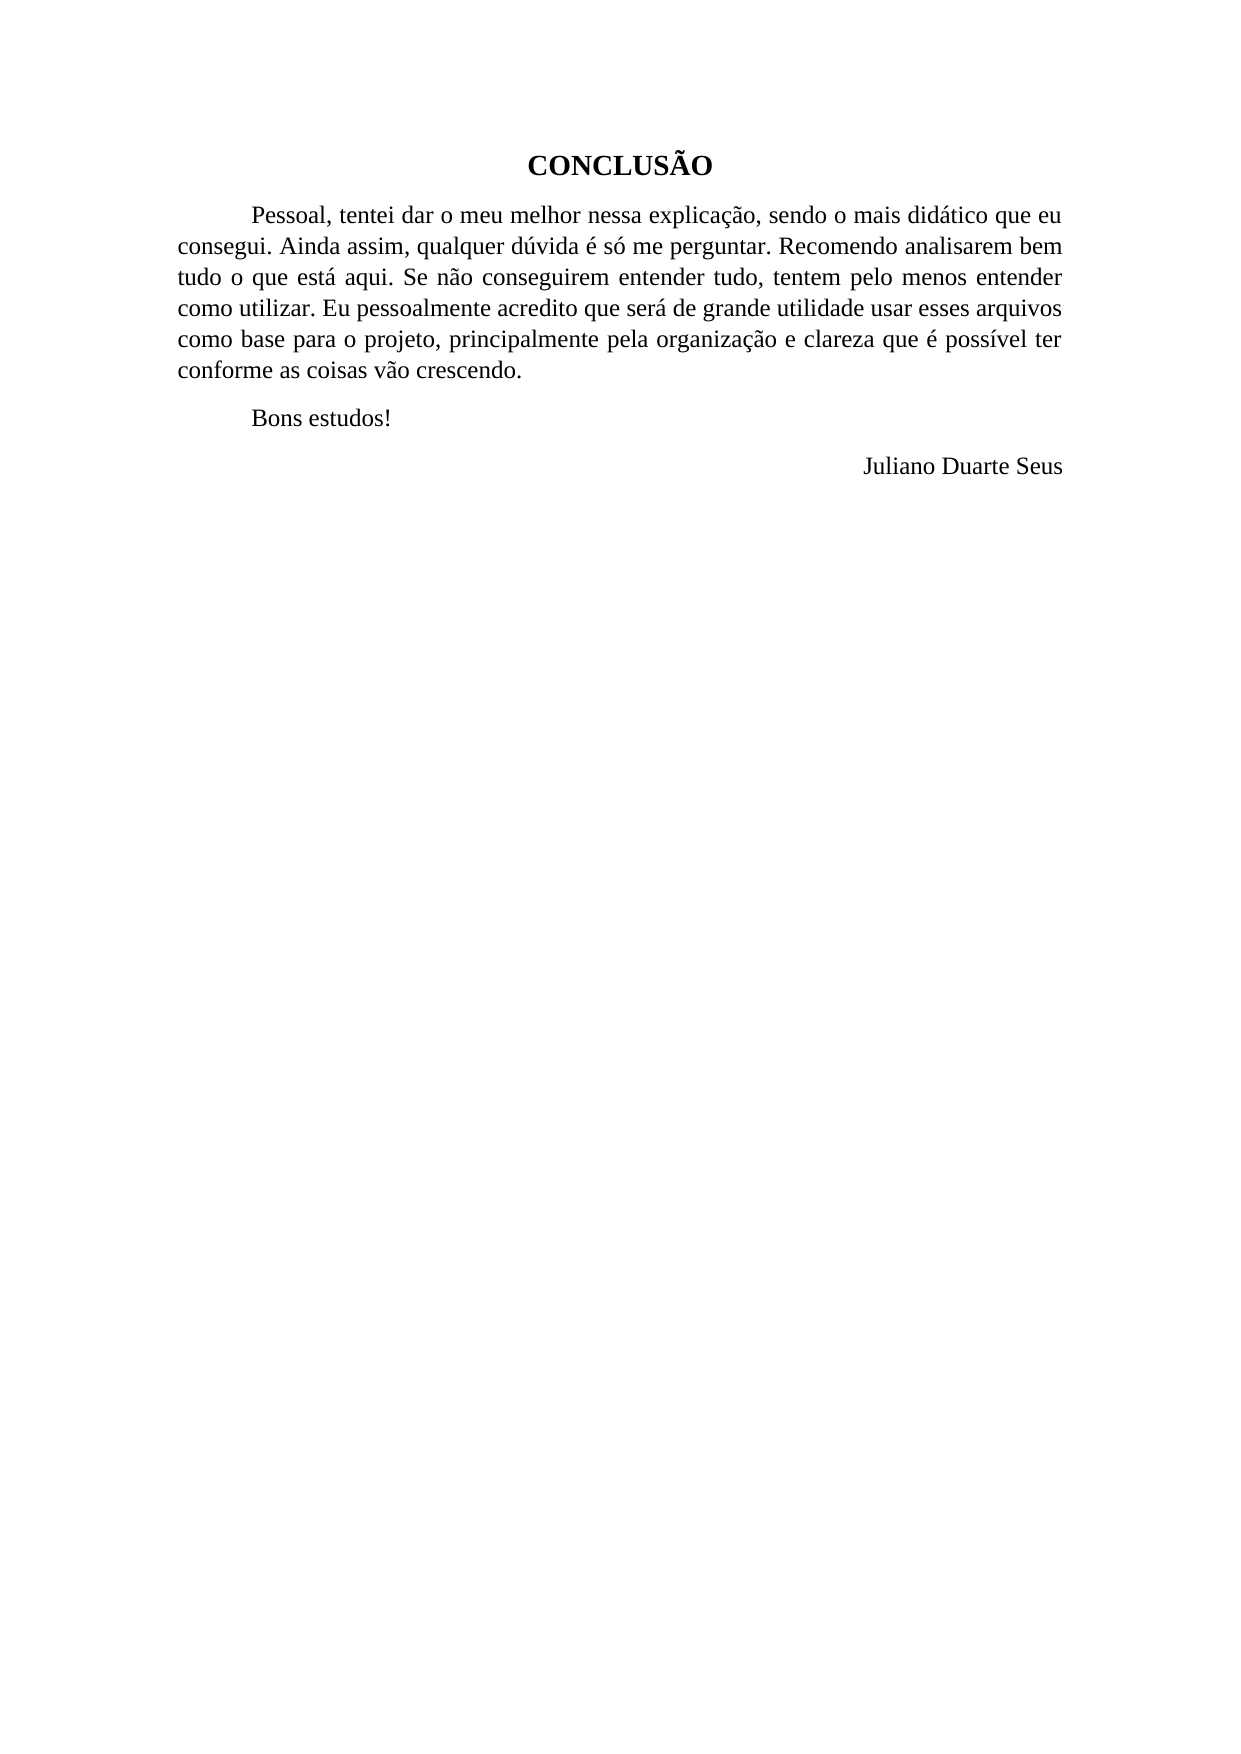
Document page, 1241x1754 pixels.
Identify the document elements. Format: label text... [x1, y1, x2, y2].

text Bons estudos! [177, 403, 1063, 432]
text Juliano Duarte Seus [177, 451, 1063, 480]
text Pessoal, tentei dar o meu melhor nessa explicação, sendo o mais didático que eu consegui. Ainda assim, qualquer dúvida é só me perguntar. Recomendo analisarem bem tudo o que está aqui. Se não conseguirem entender tudo, tentem pelo menos entender como utilizar. Eu pessoalmente acredito que será de grande utilidade usar esses arquivos como base para o projeto, principalmente pela organização e clareza que é possível ter conforme as coisas vão crescendo. [177, 200, 1063, 384]
text CONCLUSÃO [177, 148, 1063, 181]
